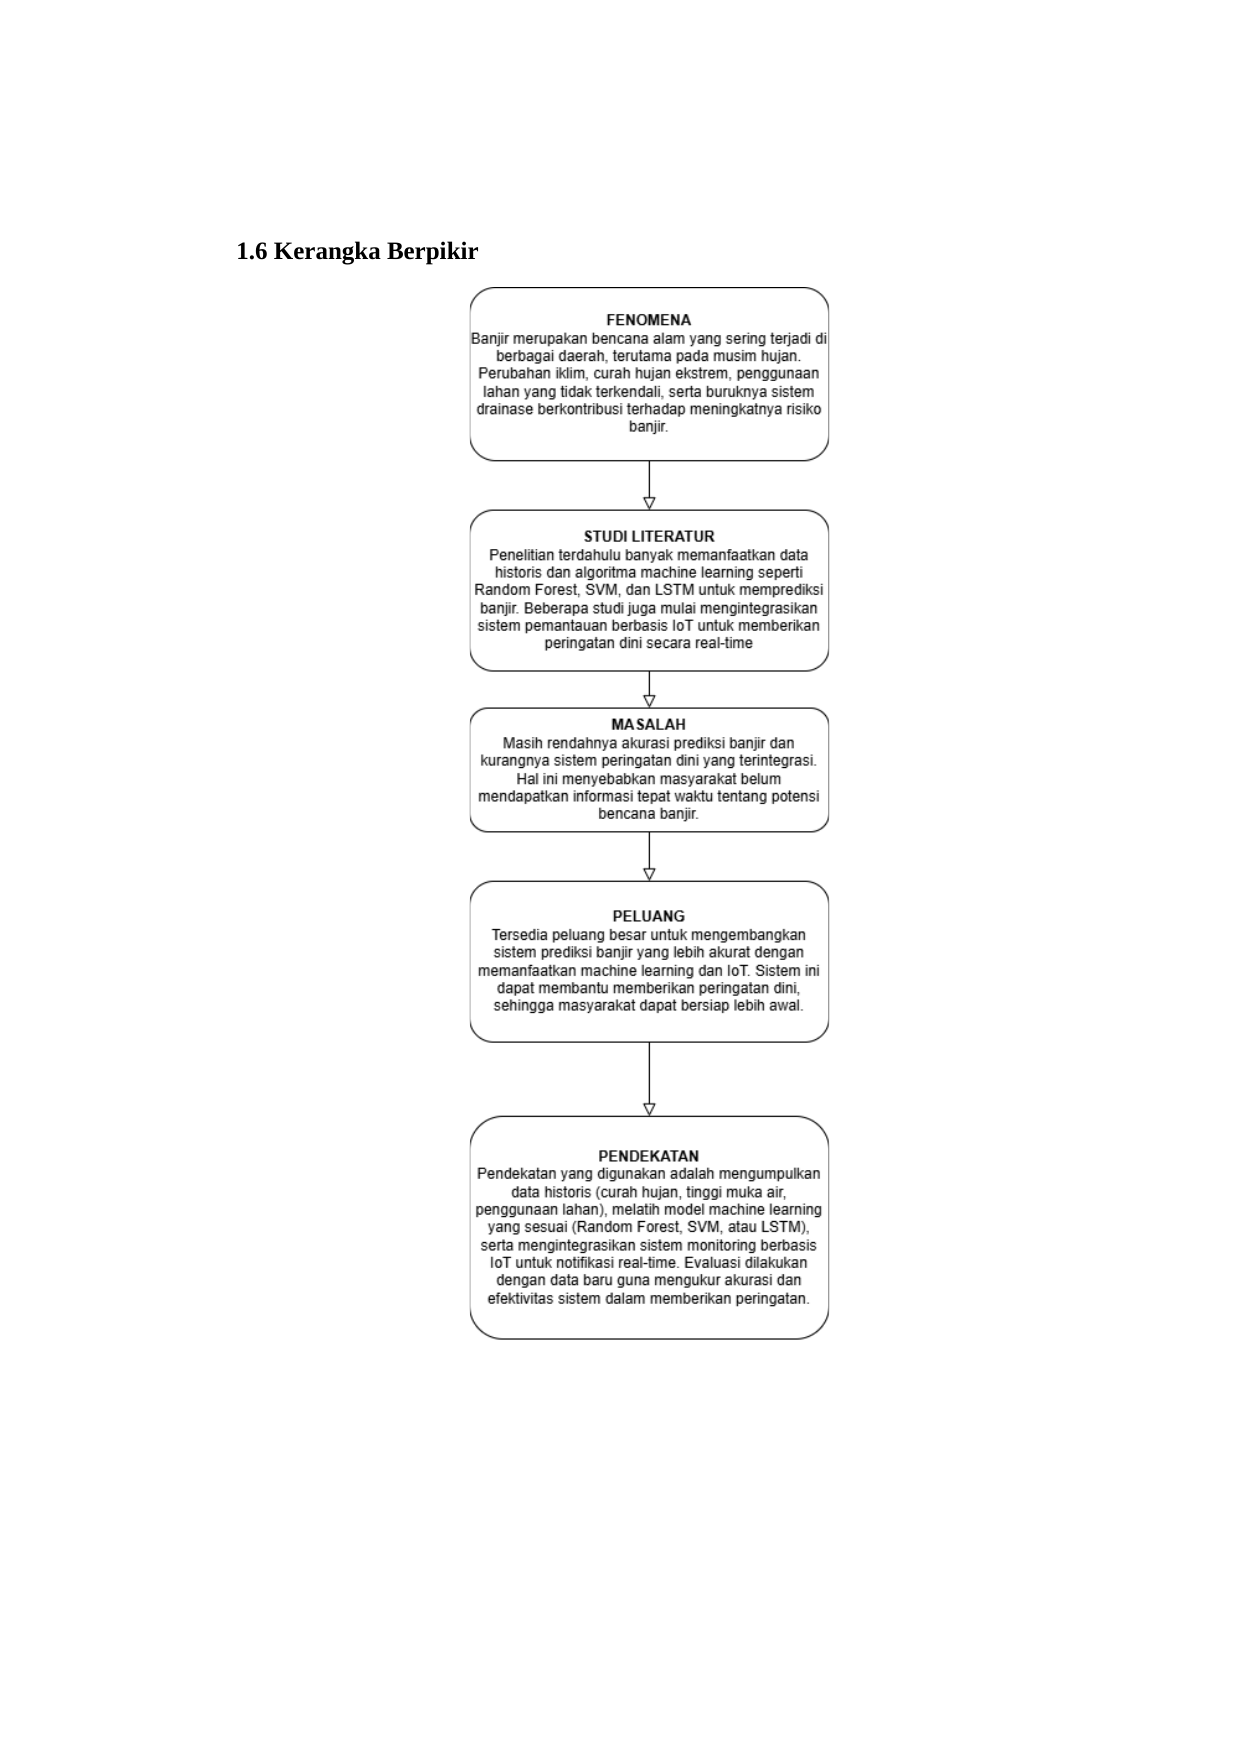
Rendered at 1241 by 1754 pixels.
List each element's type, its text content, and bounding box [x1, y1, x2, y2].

picture [469, 287, 830, 1341]
subtitle Kerangka Berpikir [236, 236, 1063, 265]
